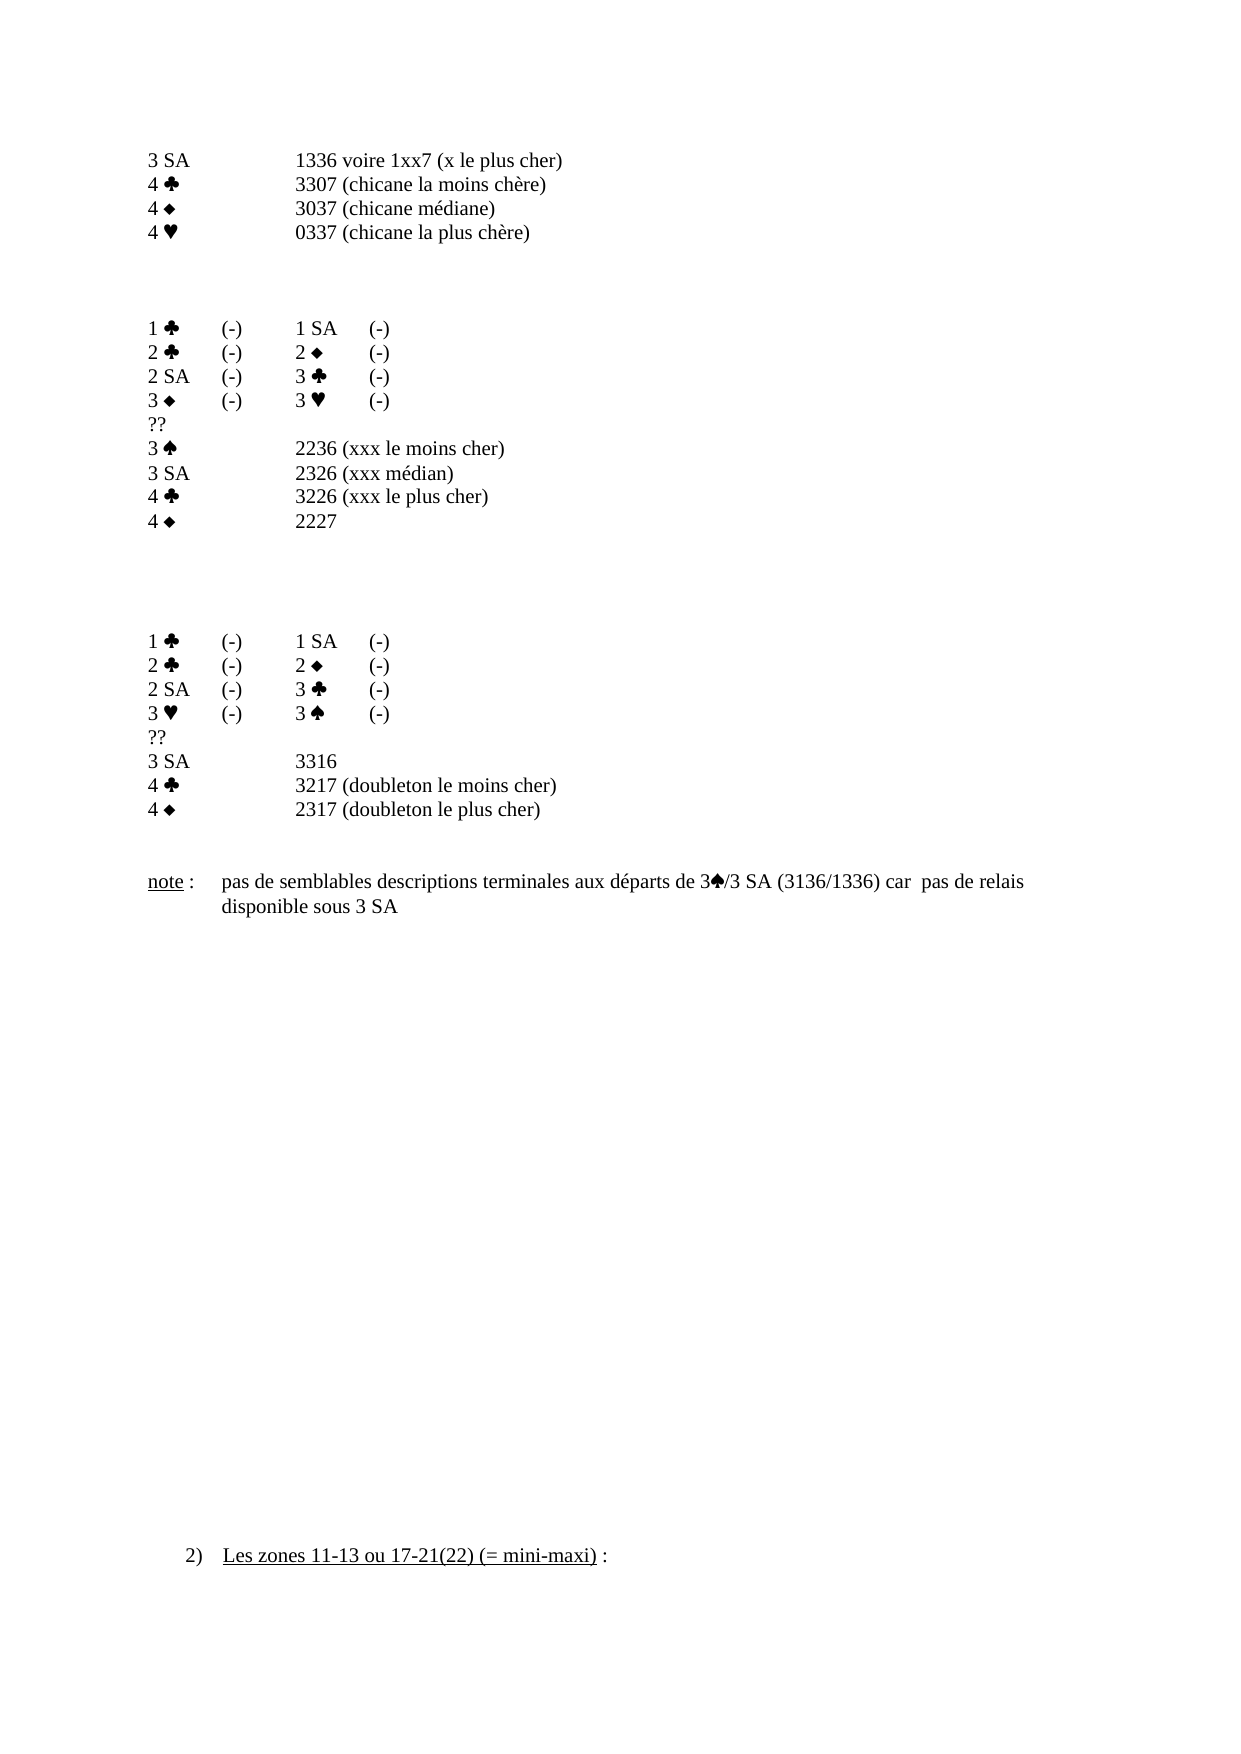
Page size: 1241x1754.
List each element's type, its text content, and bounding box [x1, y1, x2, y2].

text 4 2227 [148, 508, 1093, 533]
list Les zones 11-13 ou 17-21(22) (= mini-maxi) : [185, 1543, 1093, 1567]
text 1 (-) 1 SA (-) [148, 316, 1093, 340]
text 2 (-) 2 (-) [148, 653, 1093, 677]
text 4 3037 (chicane médiane) [148, 196, 1093, 220]
text 4 3217 (doubleton le moins cher) [148, 773, 1093, 797]
text 2 SA (-) 3 (-) [148, 364, 1093, 388]
text 3 (-) 3 (-) [148, 701, 1093, 725]
text 4 0337 (chicane la plus chère) [148, 220, 1093, 244]
text note : pas de semblables descriptions terminales aux départs de 3/3 SA (3136/1336) car pas de relais disponible sous 3 SA [148, 869, 1093, 918]
text 3 SA 3316 [148, 749, 1093, 773]
text ?? [148, 725, 1093, 749]
text 3 SA 2326 (xxx médian) [148, 460, 1093, 484]
text ?? [148, 412, 1093, 436]
text 3 2236 (xxx le moins cher) [148, 436, 1093, 460]
text 3 (-) 3 (-) [148, 388, 1093, 412]
text 2 SA (-) 3 (-) [148, 677, 1093, 701]
text 4 3307 (chicane la moins chère) [148, 172, 1093, 196]
text 3 SA 1336 voire 1xx7 (x le plus cher) [148, 148, 1093, 172]
text 2 (-) 2 (-) [148, 340, 1093, 364]
text 4 2317 (doubleton le plus cher) [148, 797, 1093, 821]
text 4 3226 (xxx le plus cher) [148, 484, 1093, 508]
text 1 (-) 1 SA (-) [148, 629, 1093, 653]
